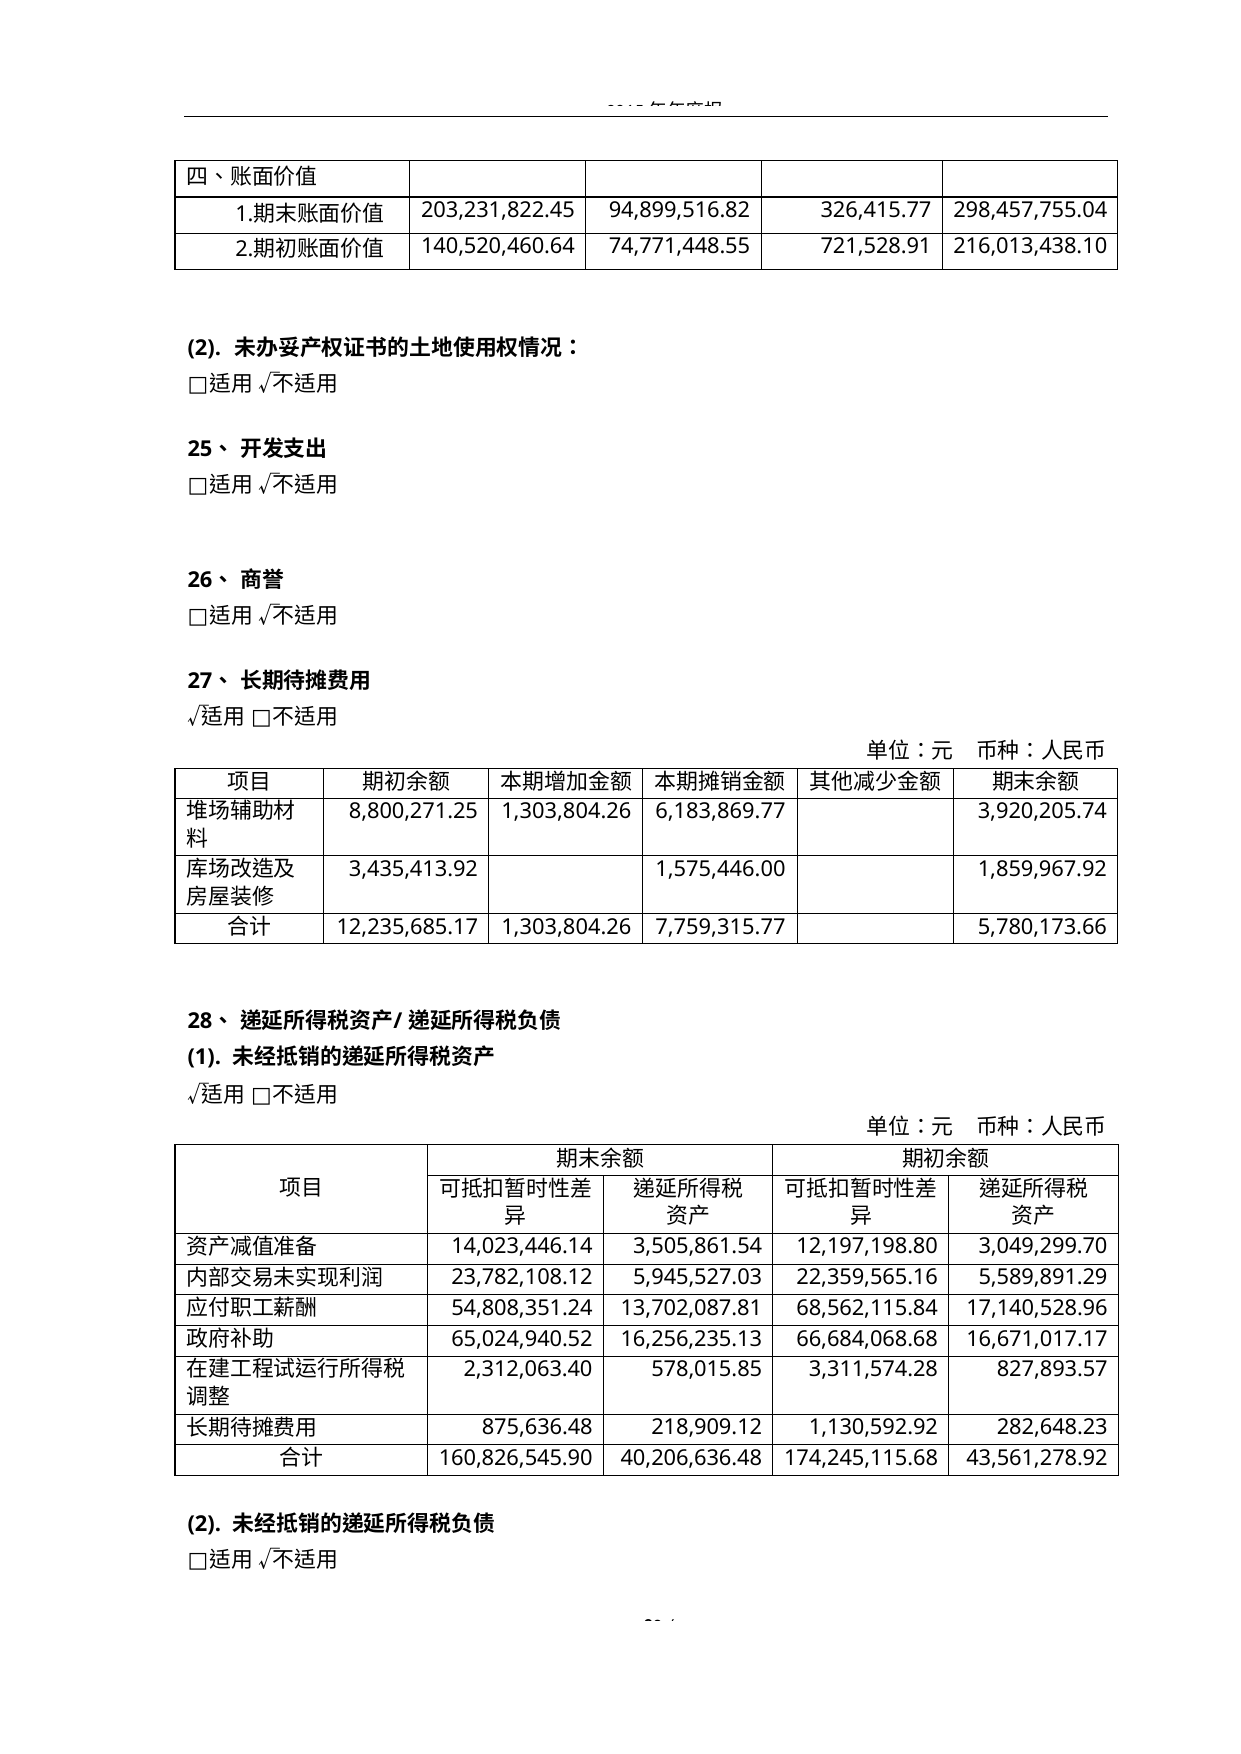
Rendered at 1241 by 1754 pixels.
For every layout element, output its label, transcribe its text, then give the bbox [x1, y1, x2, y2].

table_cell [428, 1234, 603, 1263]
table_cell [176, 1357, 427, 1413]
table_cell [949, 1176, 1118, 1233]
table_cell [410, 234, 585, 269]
subtitle 26、 商誉 [187, 564, 1132, 594]
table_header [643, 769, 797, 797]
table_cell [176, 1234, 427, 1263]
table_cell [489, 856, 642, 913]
text √适用 □不适用 [187, 701, 373, 731]
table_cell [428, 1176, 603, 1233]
text 单位：元 币种：人民币 [866, 735, 1132, 765]
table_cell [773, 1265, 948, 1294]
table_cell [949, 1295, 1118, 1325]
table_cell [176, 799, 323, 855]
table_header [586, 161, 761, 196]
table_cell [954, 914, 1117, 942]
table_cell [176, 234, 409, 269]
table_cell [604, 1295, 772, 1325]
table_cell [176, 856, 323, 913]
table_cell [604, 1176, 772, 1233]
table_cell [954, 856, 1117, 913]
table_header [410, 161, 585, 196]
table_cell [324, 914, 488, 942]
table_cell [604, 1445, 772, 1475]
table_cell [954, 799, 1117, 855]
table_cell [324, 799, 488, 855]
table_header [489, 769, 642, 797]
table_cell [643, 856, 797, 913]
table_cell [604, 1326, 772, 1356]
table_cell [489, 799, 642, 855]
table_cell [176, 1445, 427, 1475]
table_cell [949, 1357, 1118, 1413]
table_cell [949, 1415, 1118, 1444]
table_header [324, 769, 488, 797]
subtitle 27、 长期待摊费用 [187, 666, 373, 695]
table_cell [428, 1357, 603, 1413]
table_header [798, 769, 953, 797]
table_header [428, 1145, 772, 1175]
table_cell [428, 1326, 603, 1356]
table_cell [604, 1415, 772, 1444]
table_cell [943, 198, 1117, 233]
subtitle 28、 递延所得税资产/ 递延所得税负债 (1). 未经抵销的递延所得税资产 [187, 1005, 571, 1071]
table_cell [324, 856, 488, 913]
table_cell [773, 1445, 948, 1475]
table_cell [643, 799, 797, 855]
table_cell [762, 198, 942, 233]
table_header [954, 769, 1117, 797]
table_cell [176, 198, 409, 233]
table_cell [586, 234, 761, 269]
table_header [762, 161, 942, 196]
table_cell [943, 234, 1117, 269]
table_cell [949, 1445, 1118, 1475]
text √适用 □不适用 [187, 1079, 571, 1109]
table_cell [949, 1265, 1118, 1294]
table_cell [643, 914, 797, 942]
subtitle (2). 未经抵销的递延所得税负债 [187, 1508, 1132, 1538]
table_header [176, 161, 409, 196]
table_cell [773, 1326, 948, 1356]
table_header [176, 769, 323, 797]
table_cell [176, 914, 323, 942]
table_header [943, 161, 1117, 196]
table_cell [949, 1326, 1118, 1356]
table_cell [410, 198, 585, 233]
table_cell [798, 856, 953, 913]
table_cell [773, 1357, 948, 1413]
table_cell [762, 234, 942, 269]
text □适用 √不适用 [187, 600, 1132, 630]
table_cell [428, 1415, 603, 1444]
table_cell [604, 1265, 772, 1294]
subtitle (2). 未办妥产权证书的土地使用权情况： [187, 332, 1132, 362]
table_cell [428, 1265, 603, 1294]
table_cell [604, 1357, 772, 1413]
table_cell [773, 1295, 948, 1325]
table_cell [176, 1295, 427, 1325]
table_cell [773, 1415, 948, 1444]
subtitle 25、 开发支出 [187, 433, 1132, 463]
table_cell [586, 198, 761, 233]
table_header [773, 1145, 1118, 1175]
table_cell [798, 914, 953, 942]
text □适用 √不适用 [187, 469, 1132, 499]
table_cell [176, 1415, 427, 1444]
text □适用 √不适用 [187, 1544, 1132, 1574]
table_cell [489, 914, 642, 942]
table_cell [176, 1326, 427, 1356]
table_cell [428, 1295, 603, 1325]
text □适用 √不适用 [187, 368, 1132, 398]
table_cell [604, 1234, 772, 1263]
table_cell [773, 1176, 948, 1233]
text 单位：元 币种：人民币 [866, 1111, 1132, 1141]
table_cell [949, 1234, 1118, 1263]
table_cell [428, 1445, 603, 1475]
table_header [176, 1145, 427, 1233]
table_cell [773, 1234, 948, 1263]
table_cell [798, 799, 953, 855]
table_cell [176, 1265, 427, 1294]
